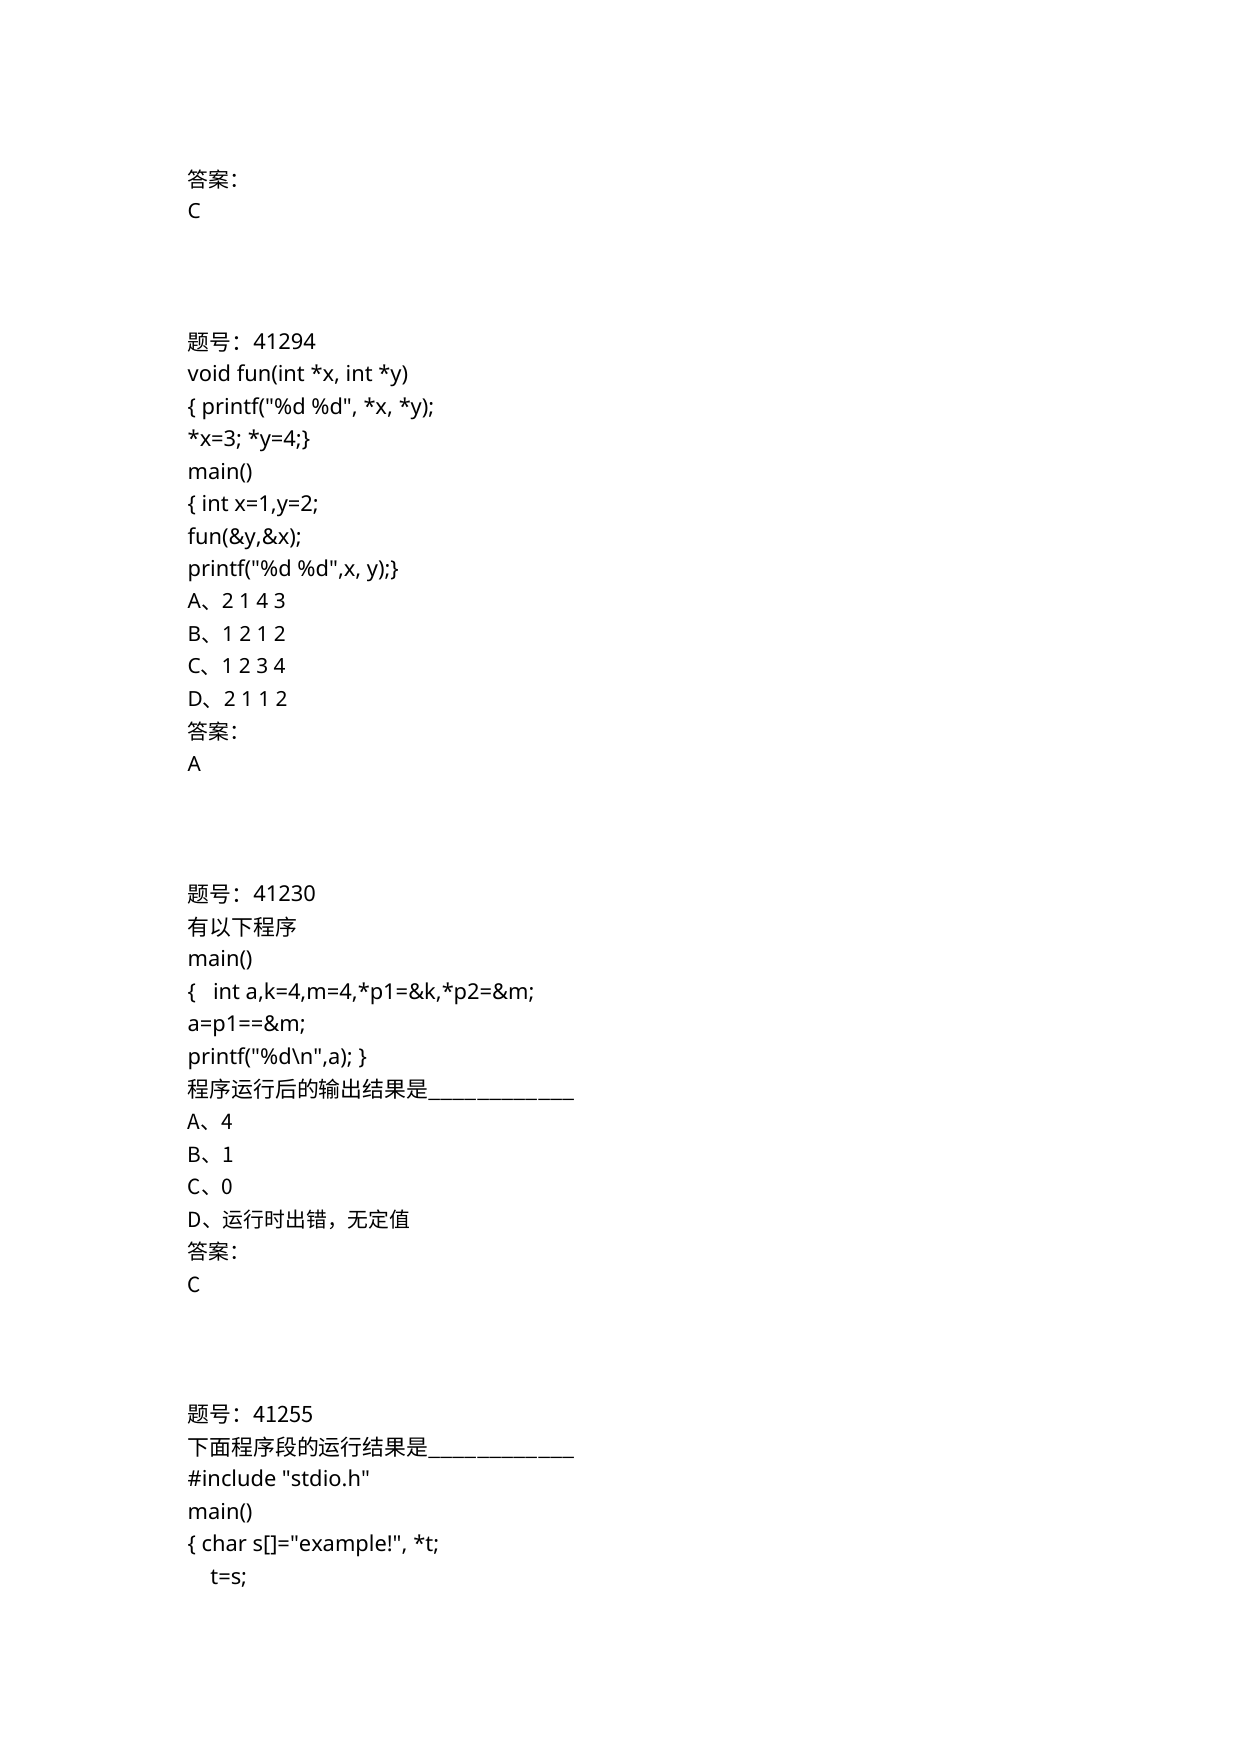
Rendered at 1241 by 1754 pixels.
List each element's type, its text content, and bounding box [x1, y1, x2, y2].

text 答案： [187, 714, 1053, 747]
text main() [187, 1494, 1053, 1527]
text 题号：41294 [187, 324, 1053, 357]
text { printf("%d %d", *x, *y); [187, 389, 1053, 422]
text { int x=1,y=2; [187, 487, 1053, 519]
text C [187, 1267, 1053, 1299]
text 有以下程序 [187, 909, 1053, 942]
text 题号：41255 [187, 1397, 1053, 1429]
text main() [187, 454, 1053, 487]
text fun(&y,&x); [187, 519, 1053, 552]
text A、4 [187, 1104, 1053, 1137]
text C、1 2 3 4 [187, 649, 1053, 682]
text 答案： [187, 1234, 1053, 1267]
text *x=3; *y=4;} [187, 422, 1053, 454]
text 下面程序段的运行结果是____________ [187, 1429, 1053, 1462]
text A、2 1 4 3 [187, 584, 1053, 617]
text printf("%d\n",a); } [187, 1039, 1053, 1072]
text 题号：41230 [187, 877, 1053, 909]
text void fun(int *x, int *y) [187, 357, 1053, 389]
text C [187, 194, 1053, 227]
text #include "stdio.h" [187, 1462, 1053, 1494]
text { int a,k=4,m=4,*p1=&k,*p2=&m; [187, 974, 1053, 1007]
text main() [187, 942, 1053, 974]
text printf("%d %d",x, y);} [187, 552, 1053, 584]
text C、0 [187, 1169, 1053, 1202]
text t=s; [187, 1559, 1053, 1592]
text 答案： [187, 162, 1053, 194]
text a=p1==&m; [187, 1007, 1053, 1039]
text B、1 2 1 2 [187, 617, 1053, 649]
text { char s[]="example!", *t; [187, 1527, 1053, 1559]
text D、运行时出错，无定值 [187, 1202, 1053, 1234]
text B、1 [187, 1137, 1053, 1169]
text 程序运行后的输出结果是____________ [187, 1072, 1053, 1104]
text D、2 1 1 2 [187, 682, 1053, 714]
text A [187, 747, 1053, 779]
